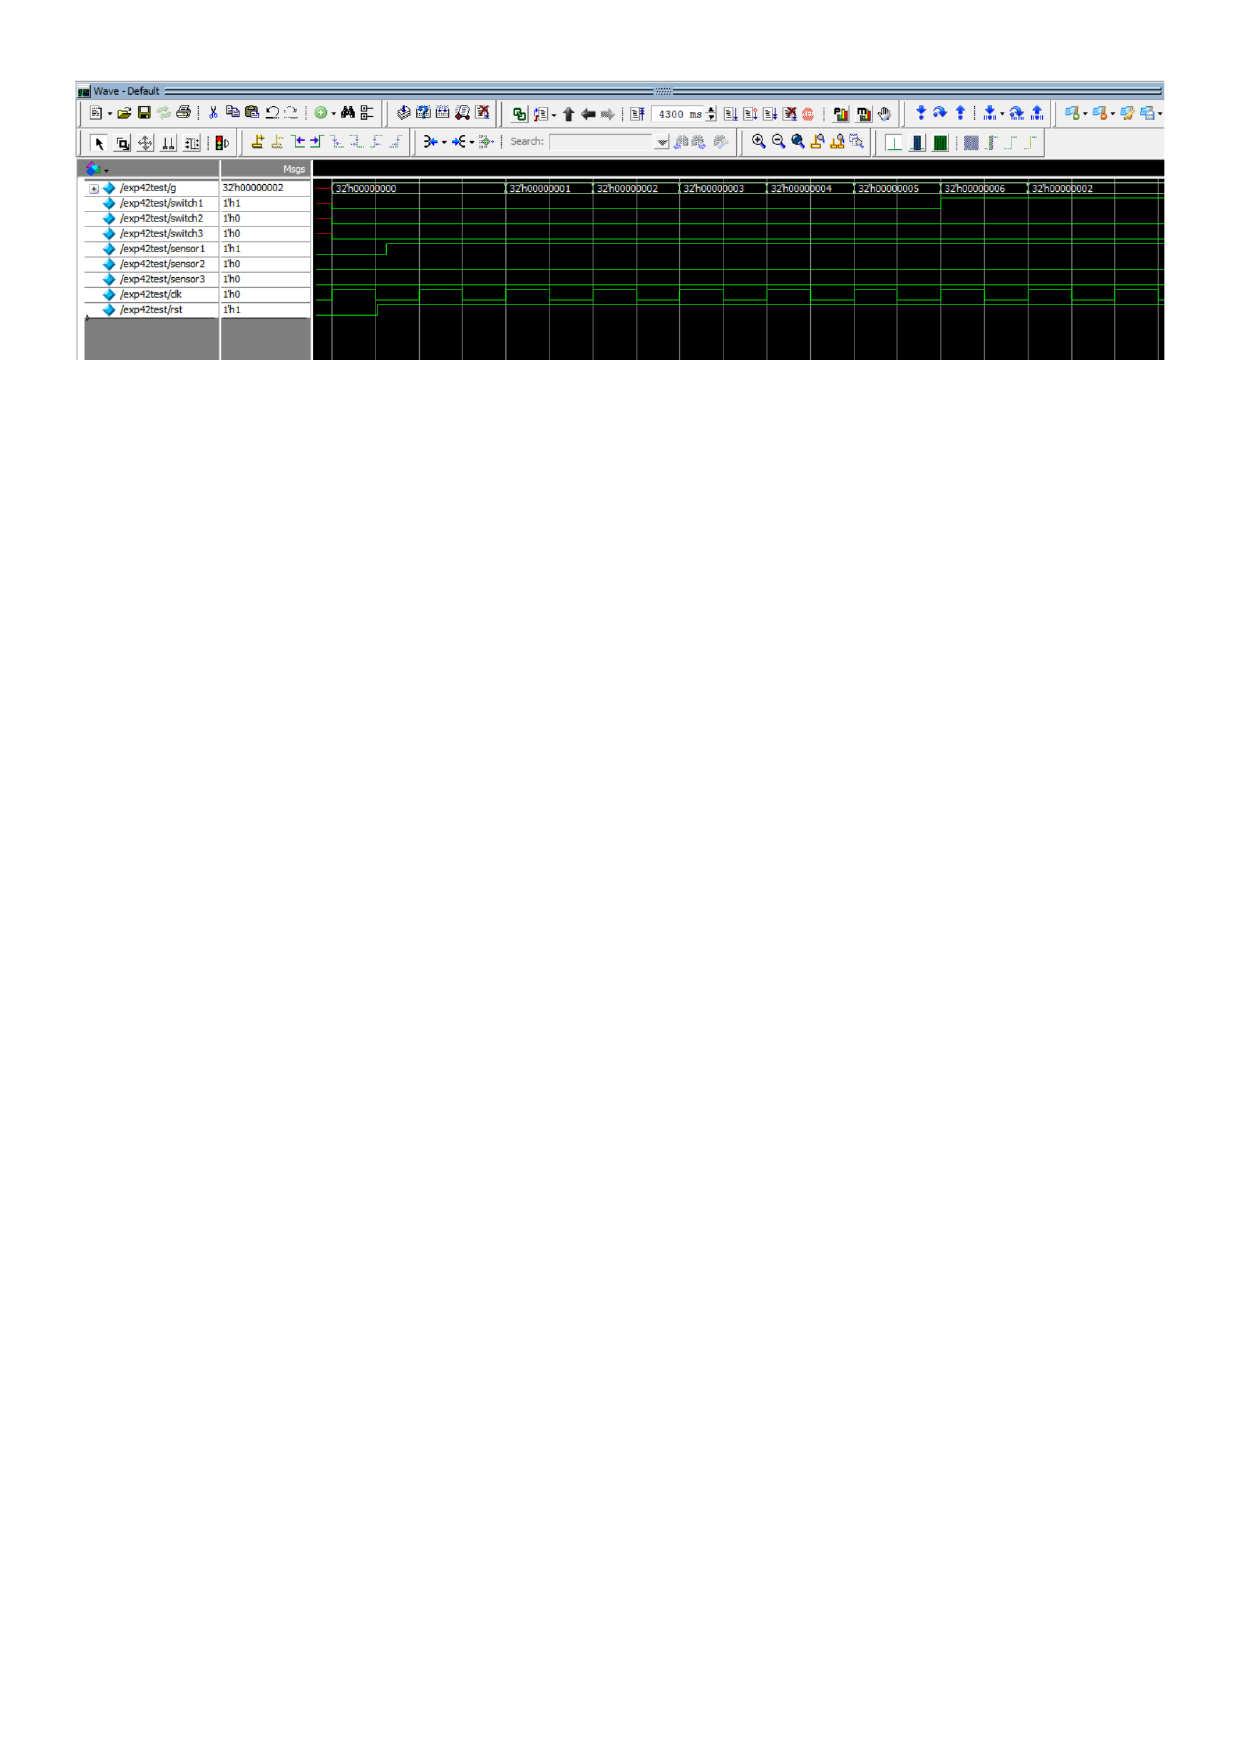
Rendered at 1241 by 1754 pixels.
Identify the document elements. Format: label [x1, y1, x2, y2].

picture [75, 80, 1165, 360]
